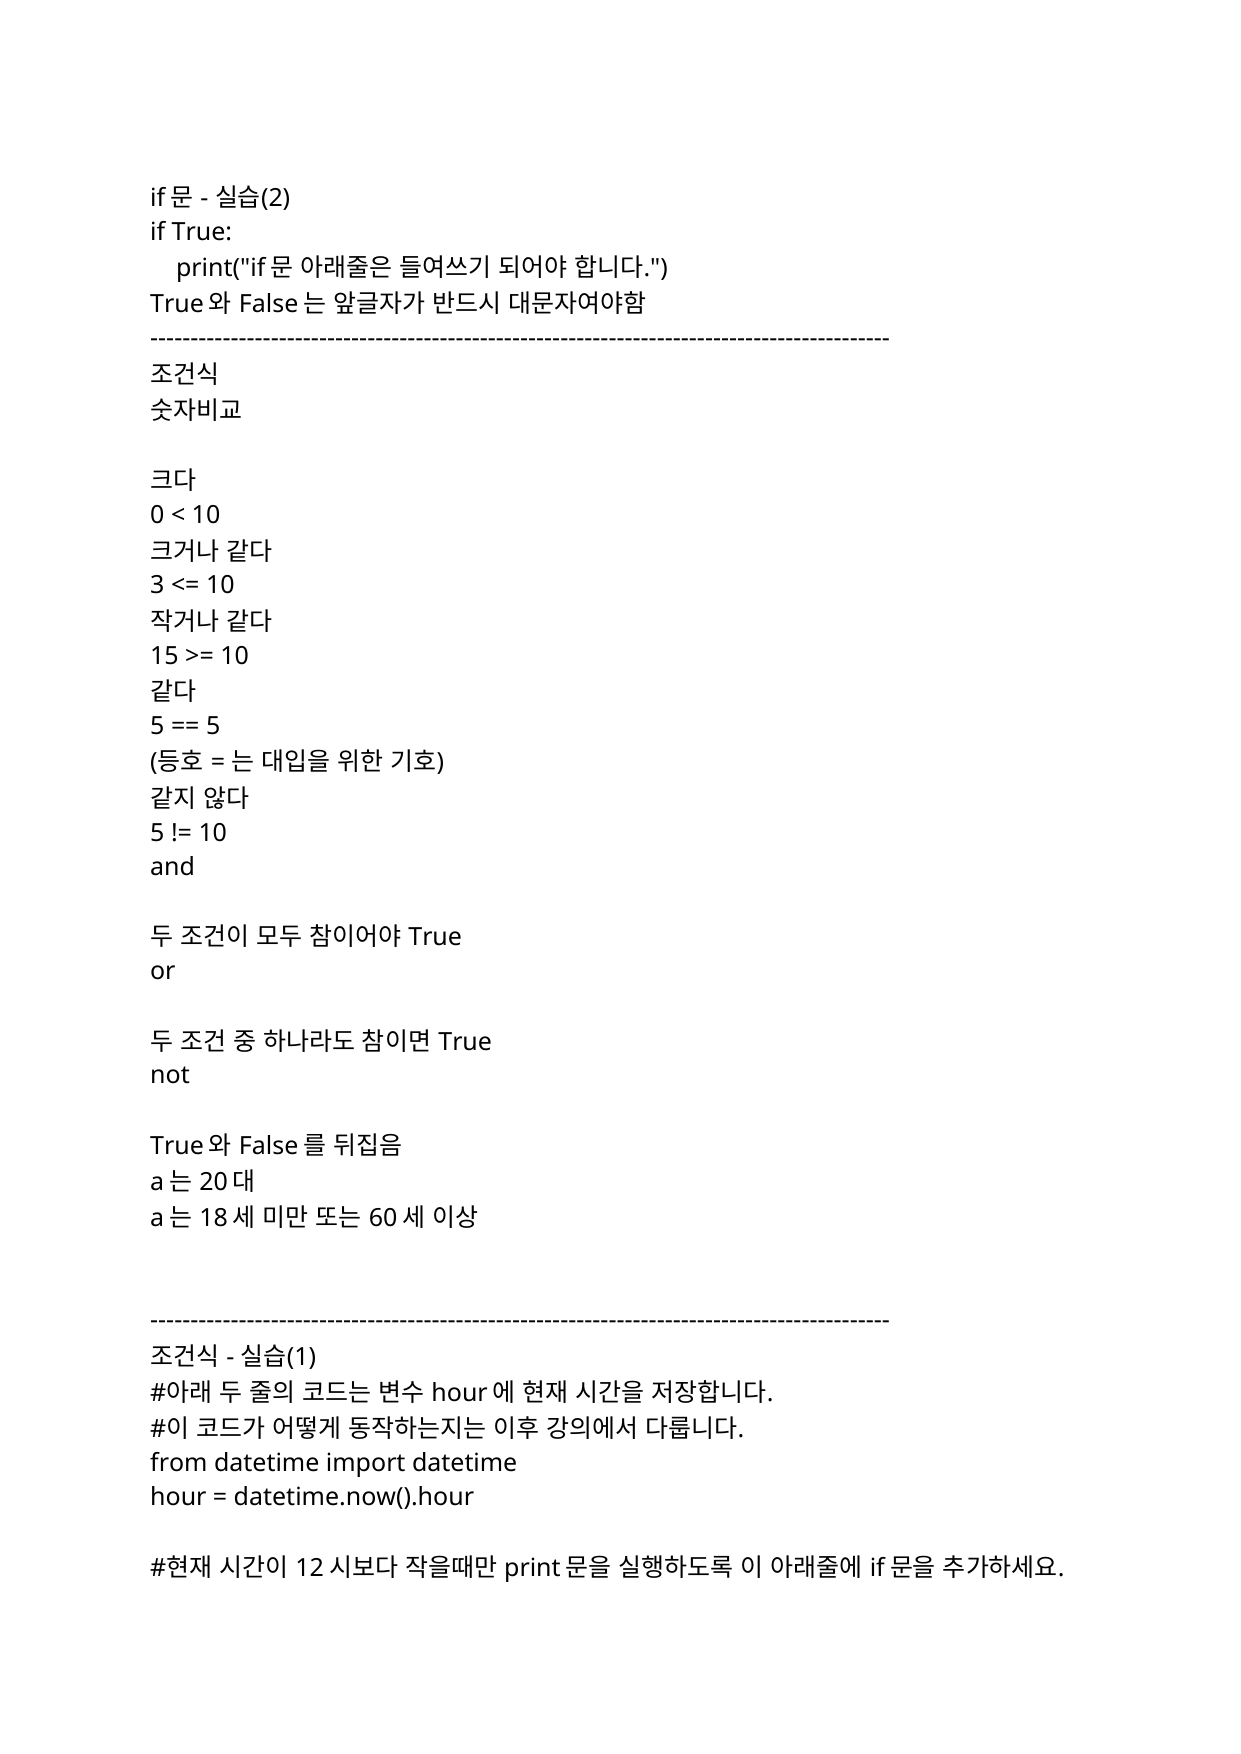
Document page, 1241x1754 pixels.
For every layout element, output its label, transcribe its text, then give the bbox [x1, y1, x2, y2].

text or [150, 953, 1090, 987]
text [150, 320, 1090, 354]
text a는 20대 [150, 1162, 1090, 1198]
text if문 - 실습(2) [150, 177, 1090, 213]
text (등호 = 는 대입을 위한 기호) [150, 742, 1090, 778]
text 작거나 같다 [150, 601, 1090, 637]
text 크다 [150, 461, 1090, 497]
text 조건식 [150, 354, 1090, 390]
text 0 < 10 [150, 497, 1090, 531]
text -------------------------------------------------------------------------------------------- [150, 1302, 1090, 1336]
text if True: print("if문 아래줄은 들여쓰기 되어야 합니다.") [150, 213, 1090, 284]
text 같다 [150, 672, 1090, 708]
text True와 False는 앞글자가 반드시 대문자여야함 [150, 284, 1090, 320]
text 같지 않다 [150, 778, 1090, 814]
text 두 조건이 모두 참이어야 True [150, 917, 1090, 953]
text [150, 1372, 1090, 1583]
text 숫자비교 [150, 390, 1090, 427]
text and [150, 848, 1090, 882]
text 두 조건 중 하나라도 참이면 True [150, 1021, 1090, 1057]
text a는 18세 미만 또는 60세 이상 [150, 1198, 1090, 1234]
text 5 == 5 [150, 708, 1090, 742]
text 3 <= 10 [150, 567, 1090, 601]
text True와 False를 뒤집음 [150, 1125, 1090, 1162]
text 15 >= 10 [150, 637, 1090, 672]
text not [150, 1057, 1090, 1091]
text 조건식 - 실습(1) [150, 1336, 1090, 1372]
text 크거나 같다 [150, 531, 1090, 567]
text 5 != 10 [150, 814, 1090, 848]
